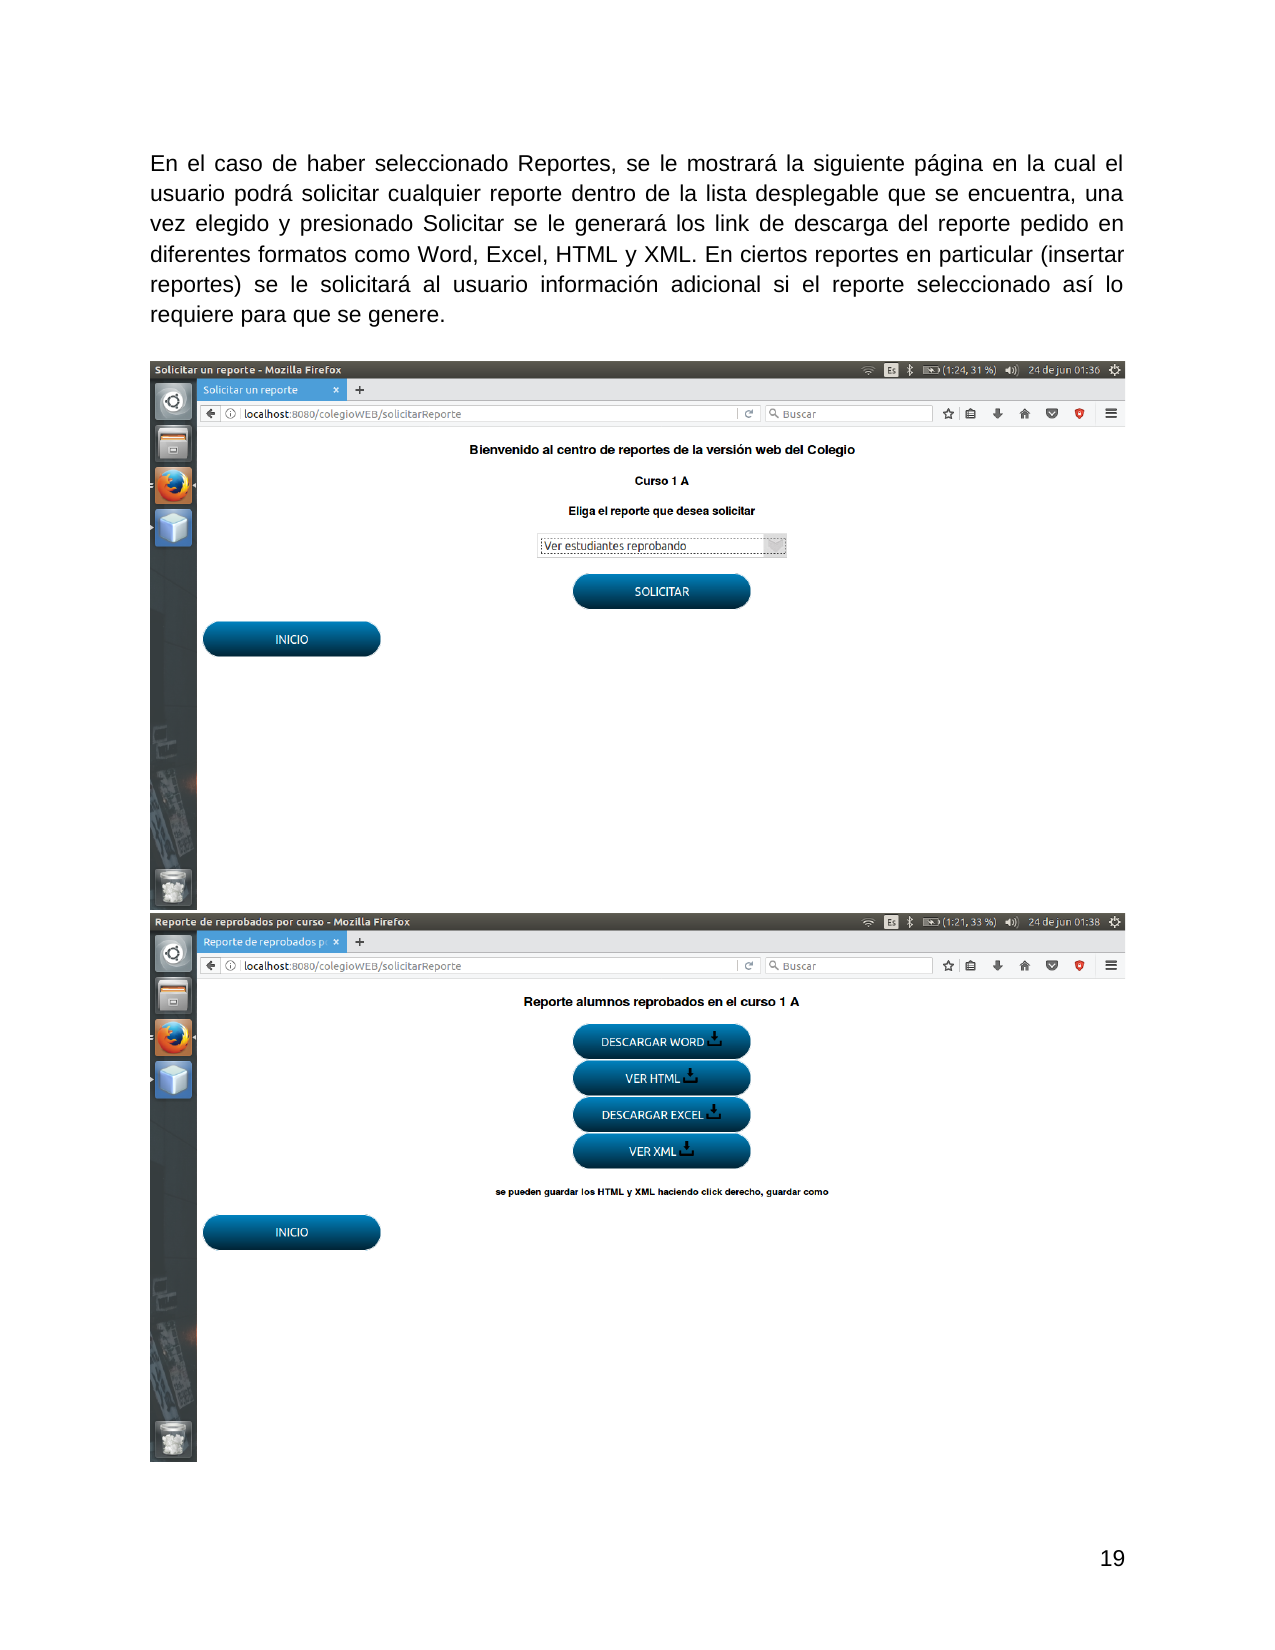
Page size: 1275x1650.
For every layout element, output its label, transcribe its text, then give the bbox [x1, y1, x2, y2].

text En el caso de haber seleccionado Reportes, se le mostrará la siguiente página en la cual el usuario podrá solicitar cualquier reporte dentro de la lista desplegable que se encuentra, una vez elegido y presionado Solicitar se le generará los link de descarga del reporte pedido en diferentes formatos como Word, Excel, HTML y XML. En ciertos reportes en particular (insertar reportes) se le solicitará al usuario información adicional si el reporte seleccionado así lo requiere para que se genere. [150, 150, 1125, 327]
picture [150, 913, 1125, 1462]
picture [150, 361, 1125, 910]
